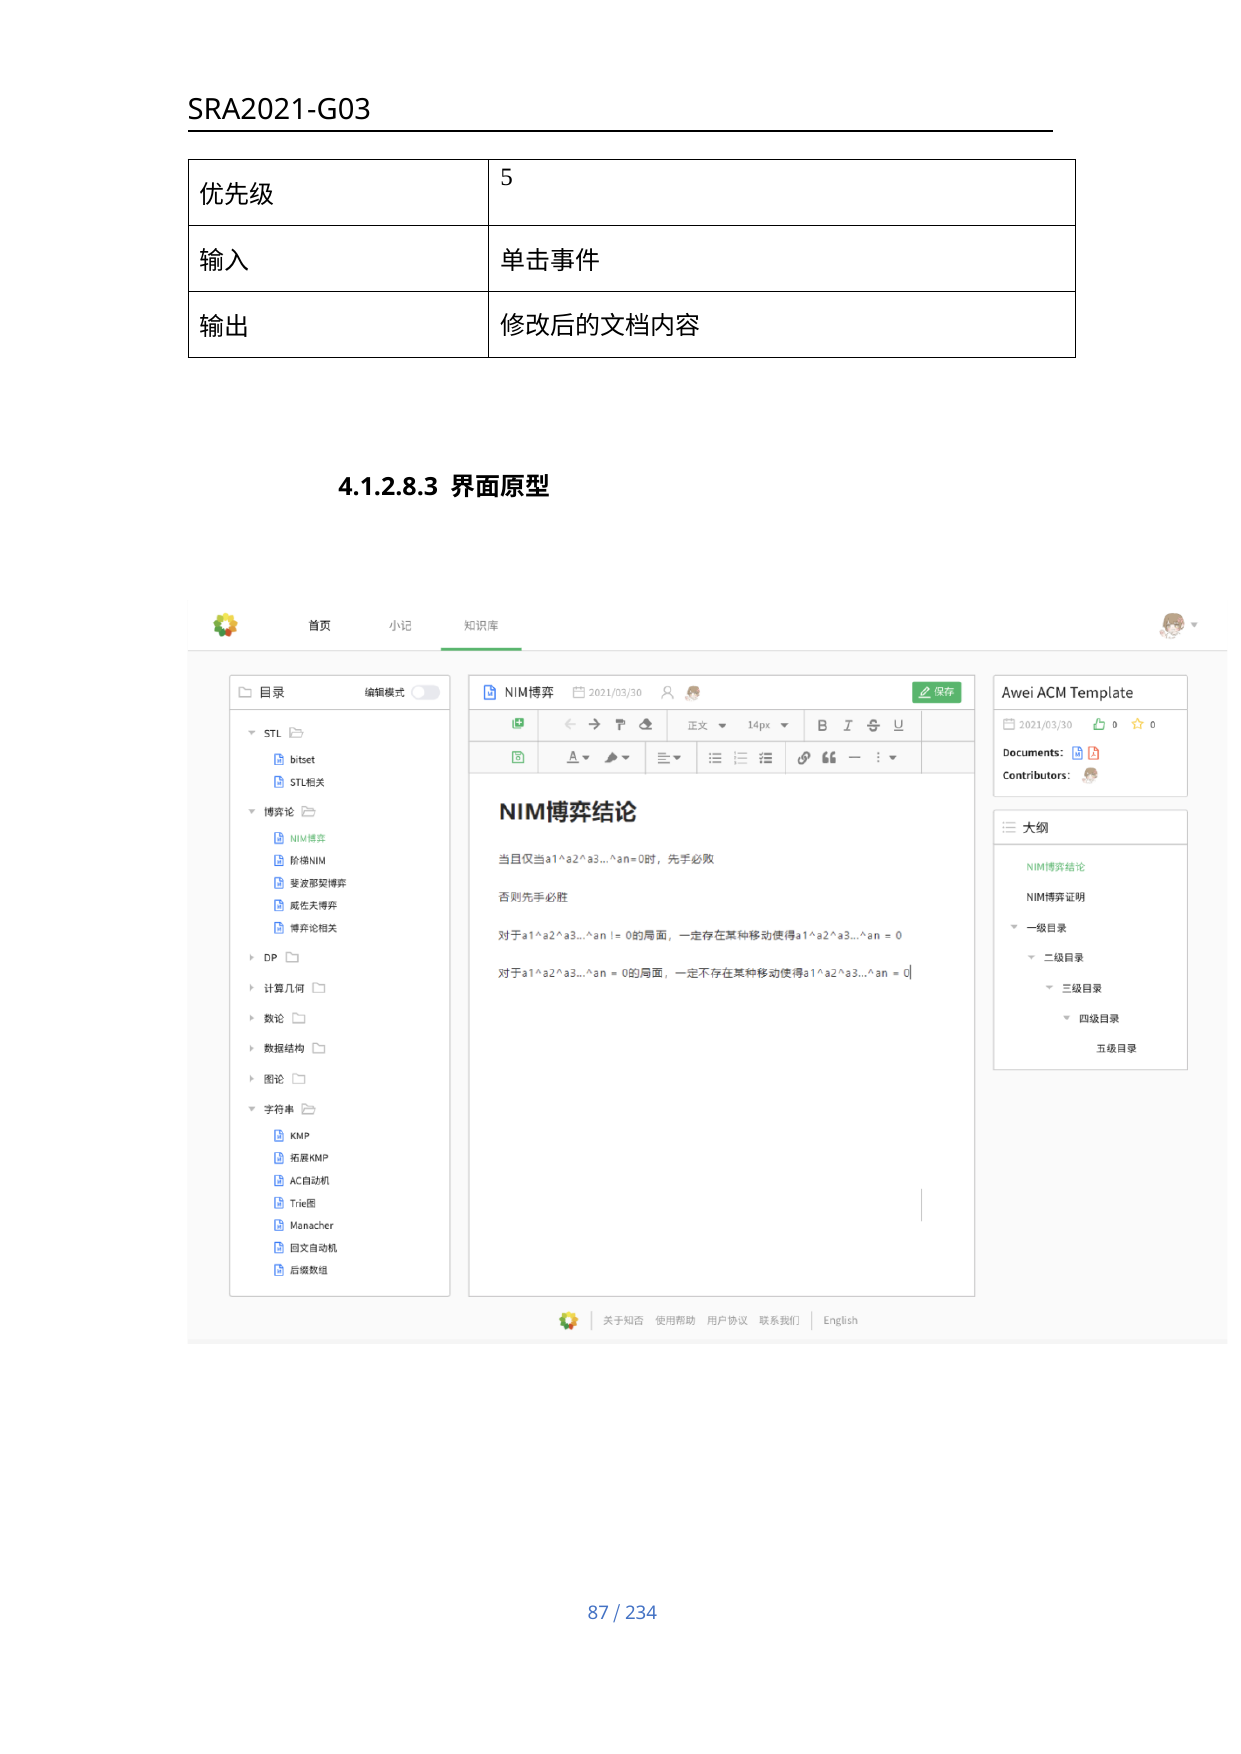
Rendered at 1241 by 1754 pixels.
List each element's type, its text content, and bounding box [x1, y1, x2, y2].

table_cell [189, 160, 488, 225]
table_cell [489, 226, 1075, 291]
picture [187, 600, 1228, 1344]
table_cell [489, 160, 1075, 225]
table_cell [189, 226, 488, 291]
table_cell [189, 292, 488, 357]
subtitle 界面原型 [187, 452, 1053, 517]
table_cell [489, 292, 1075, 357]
